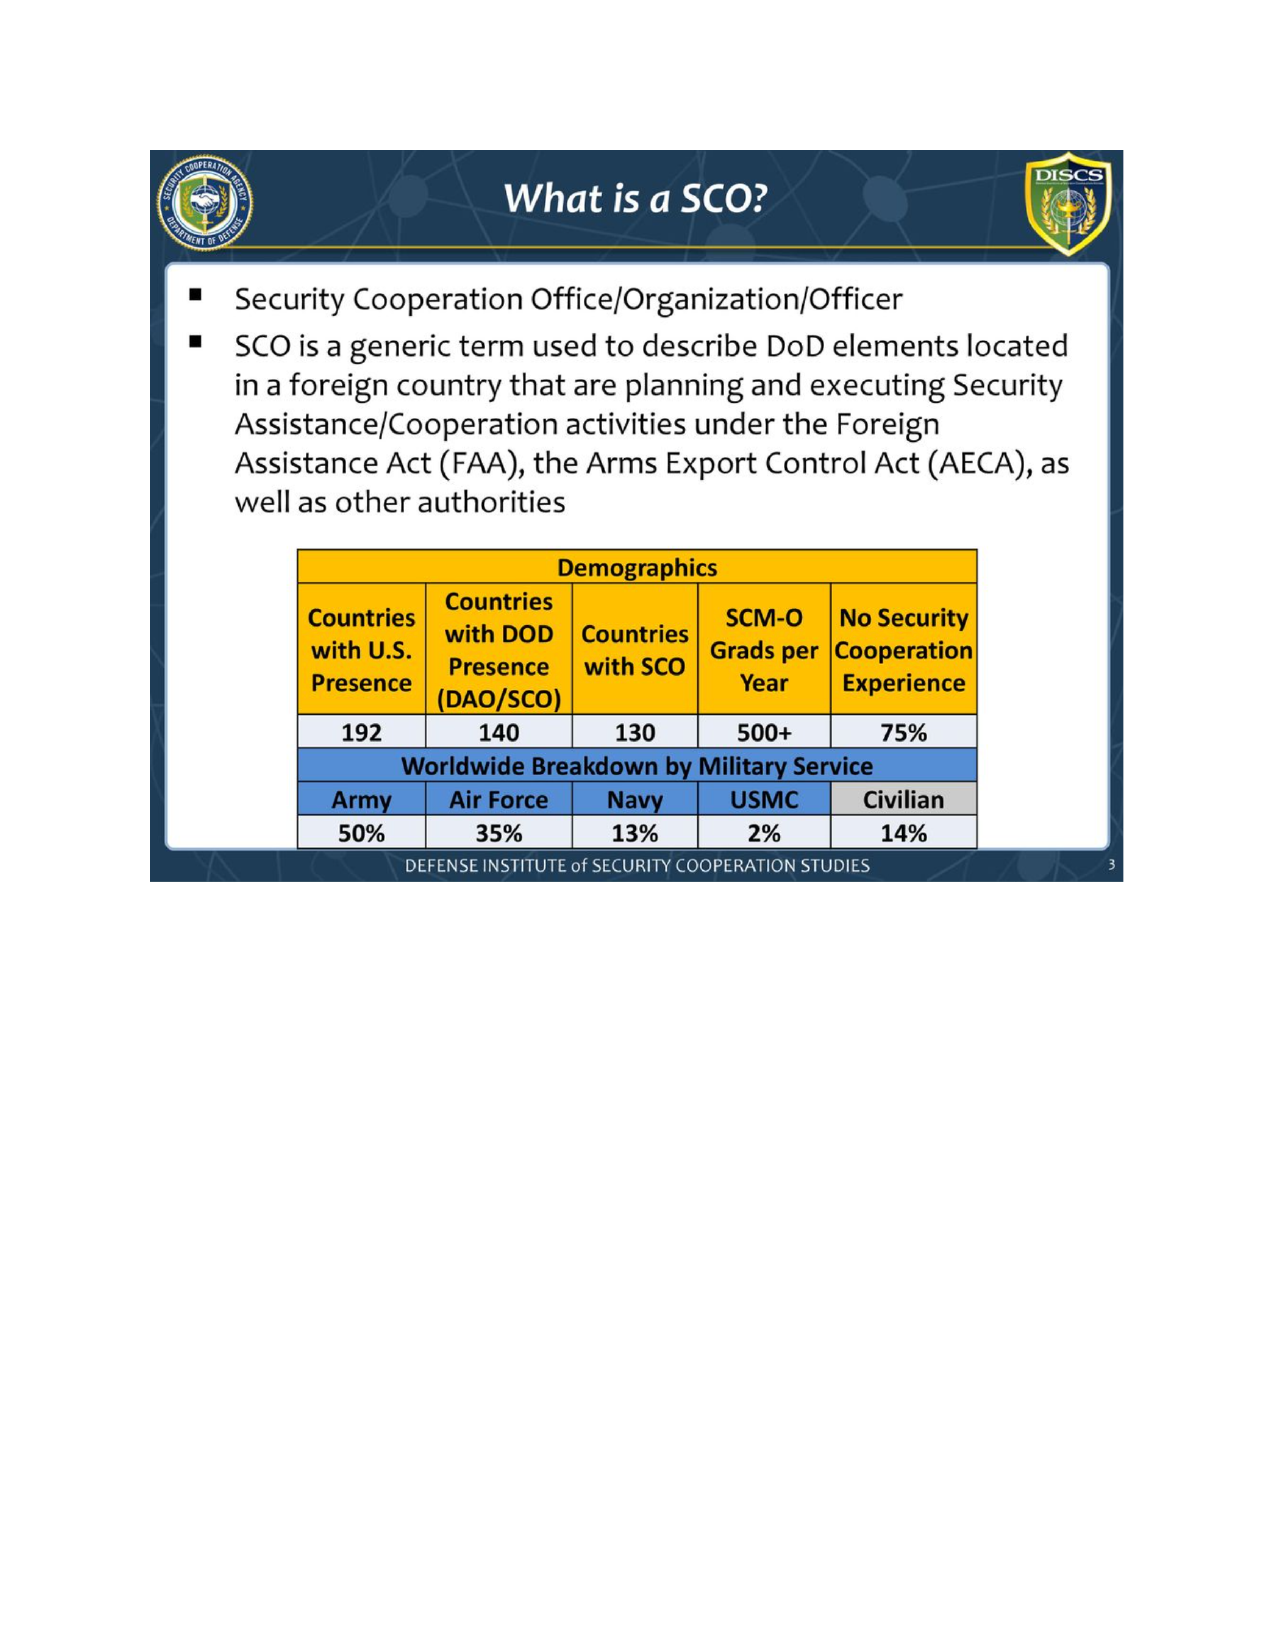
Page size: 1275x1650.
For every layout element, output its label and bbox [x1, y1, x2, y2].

picture [150, 150, 1124, 882]
